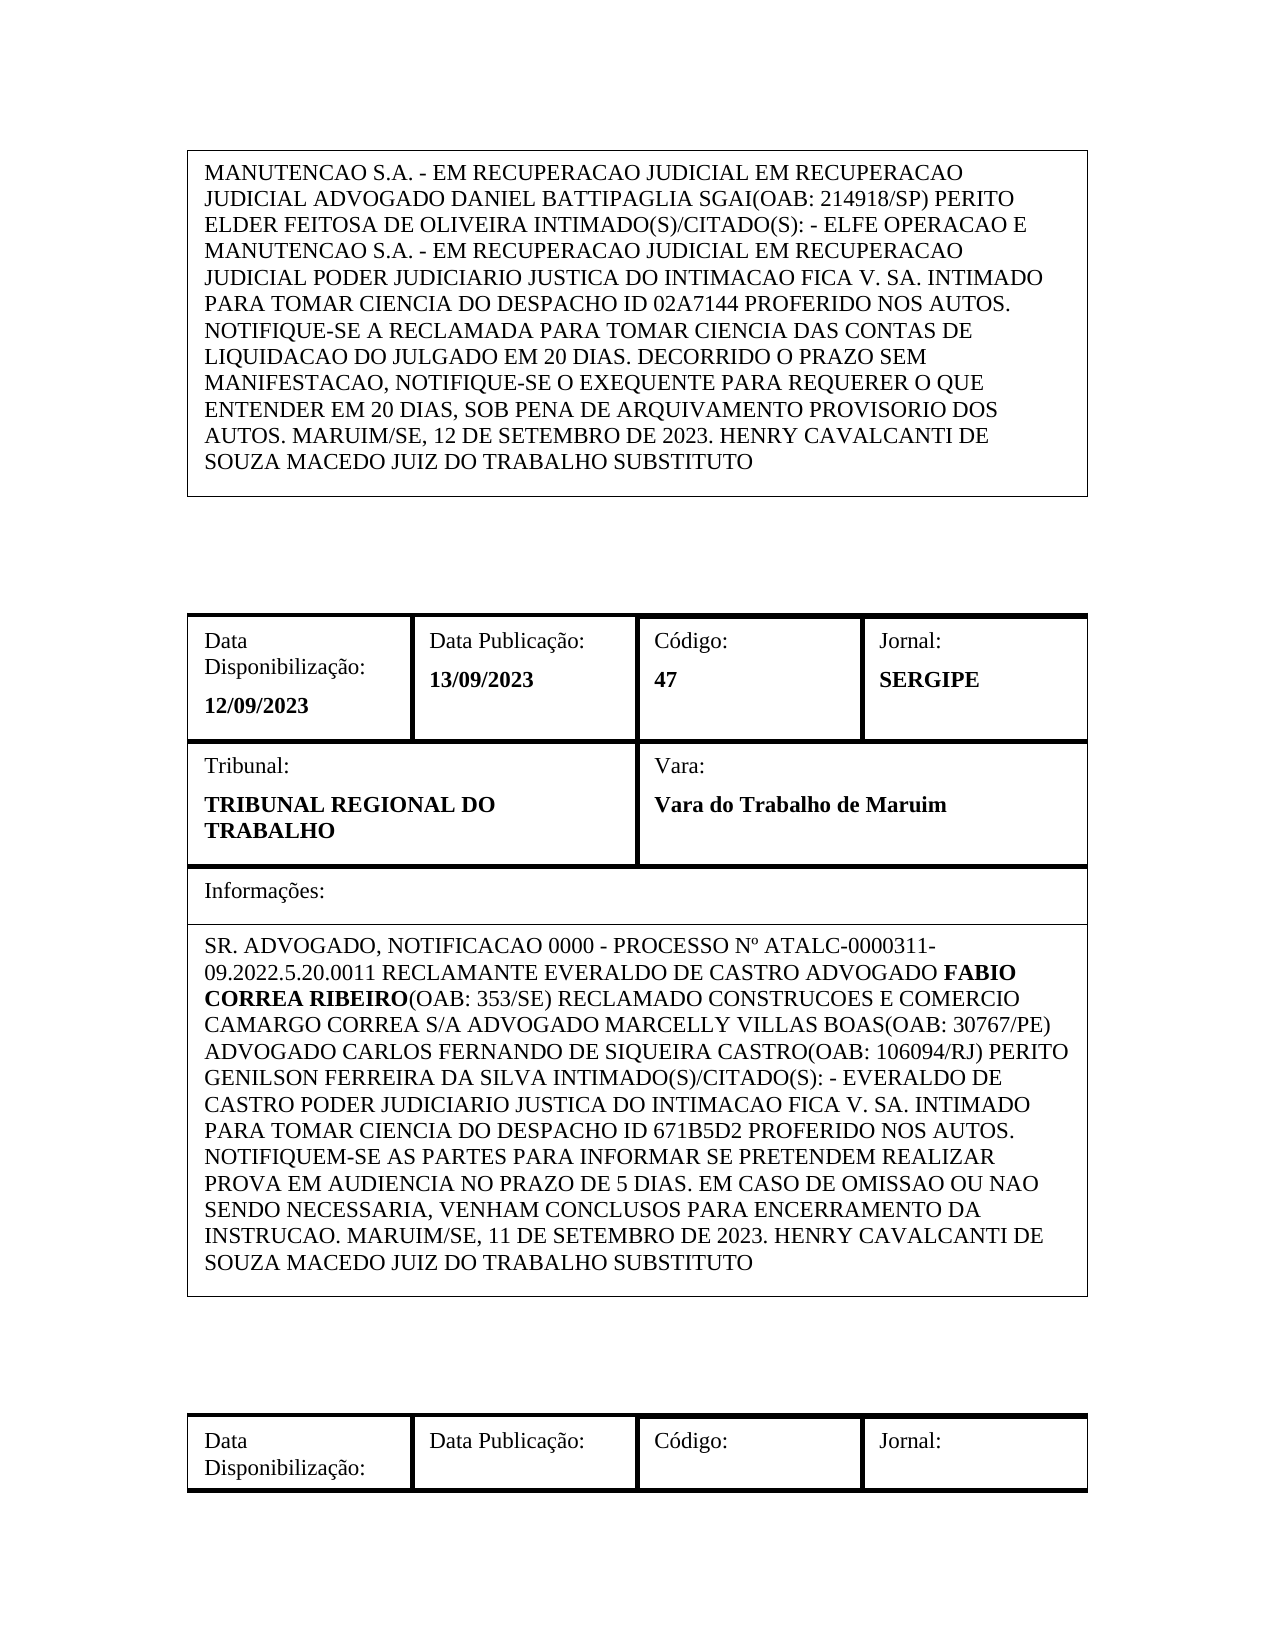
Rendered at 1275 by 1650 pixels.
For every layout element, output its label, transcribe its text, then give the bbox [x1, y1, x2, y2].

table_header Código: 47 [640, 619, 860, 739]
table_header Código: 47 [640, 1419, 860, 1488]
table_cell Tribunal: TRIBUNAL REGIONAL DO TRABALHO [188, 744, 635, 864]
table_cell Vara: Vara do Trabalho de Maruim [640, 744, 1087, 864]
table_header Jornal: SERGIPE [865, 1419, 1087, 1488]
table_header Data Disponibilização: 12/09/2023 [188, 1417, 410, 1488]
table_header Data Publicação: 13/09/2023 [415, 1417, 635, 1488]
table_header Jornal: SERGIPE [865, 619, 1087, 739]
table_header Data Publicação: 13/09/2023 [415, 617, 635, 739]
table_cell Informações: [188, 869, 1087, 924]
table_header Data Disponibilização: 12/09/2023 [188, 617, 410, 739]
